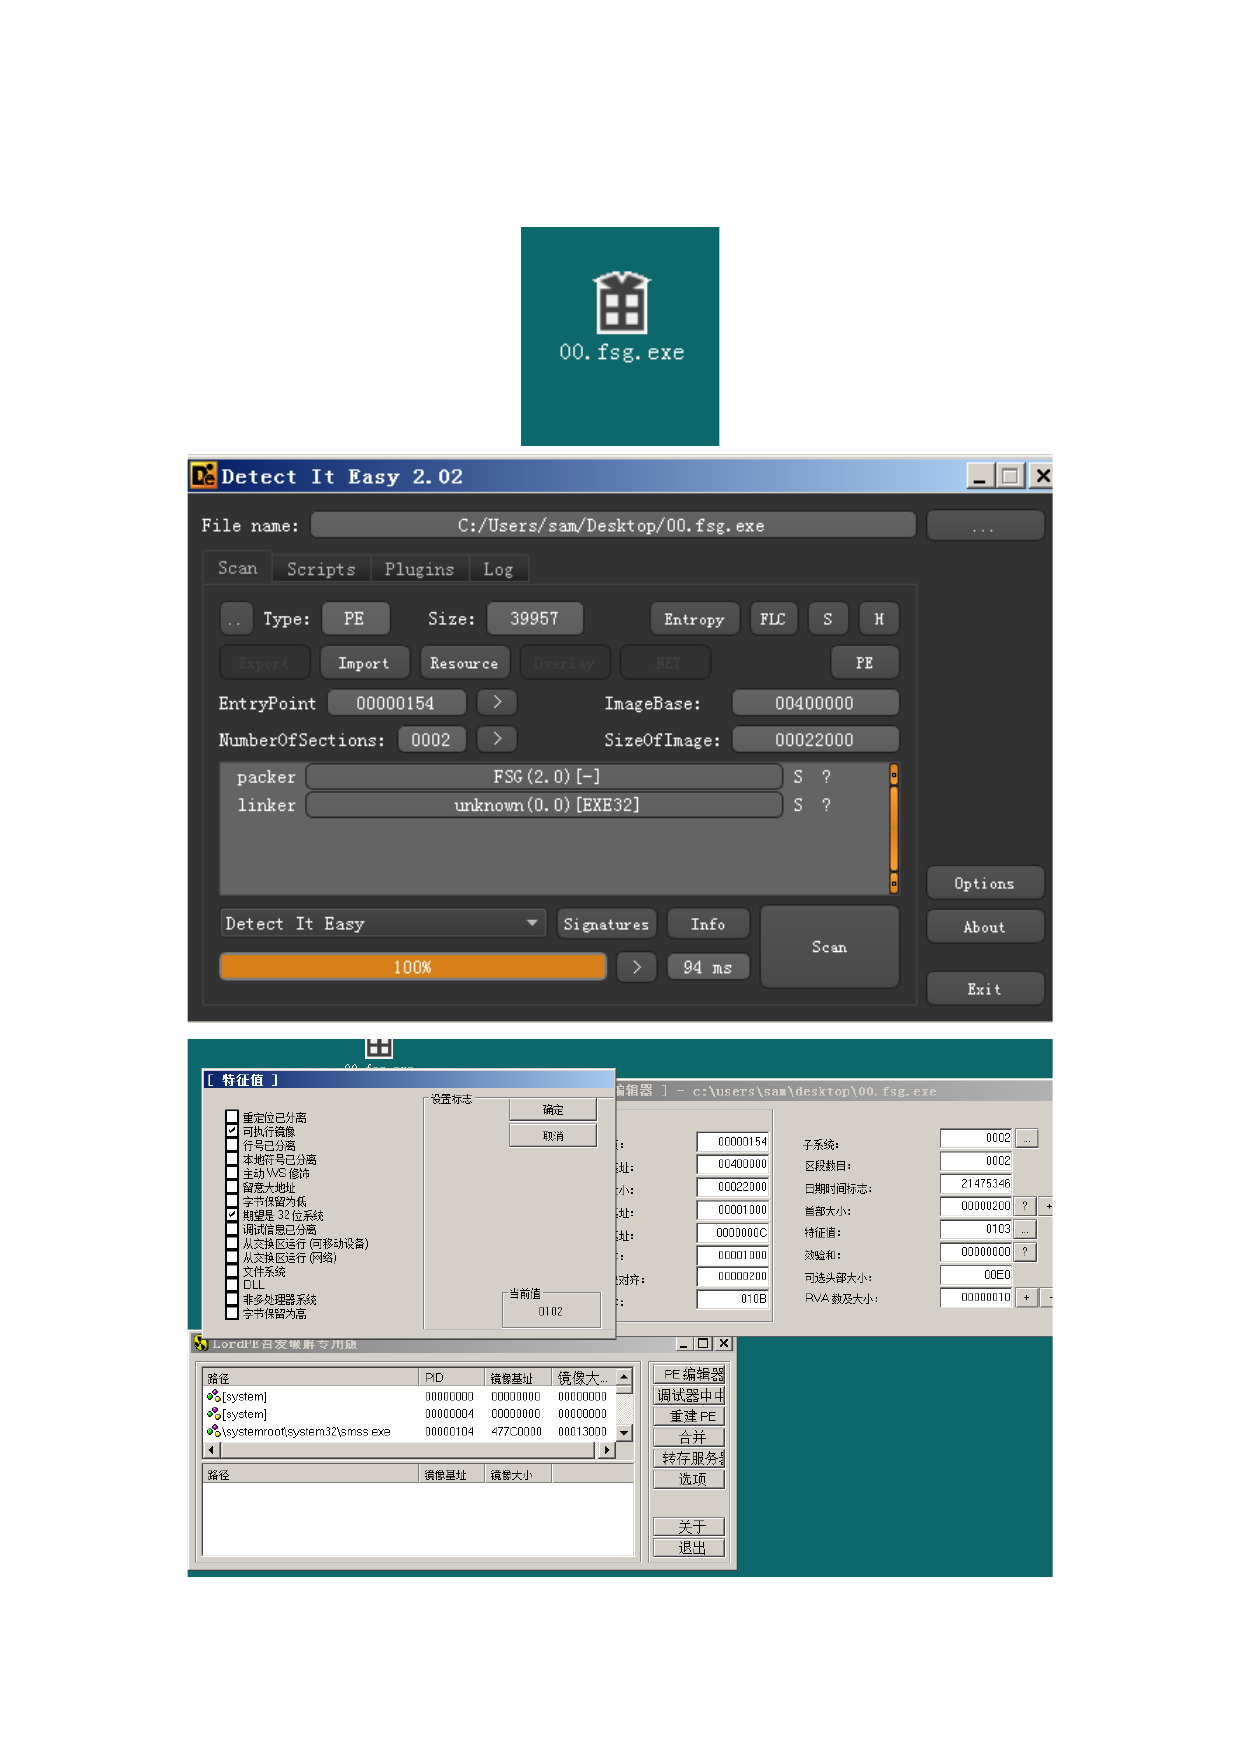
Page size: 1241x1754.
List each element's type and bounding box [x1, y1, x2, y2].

picture [187, 454, 1053, 1023]
picture [187, 1039, 1053, 1577]
picture [521, 227, 720, 446]
